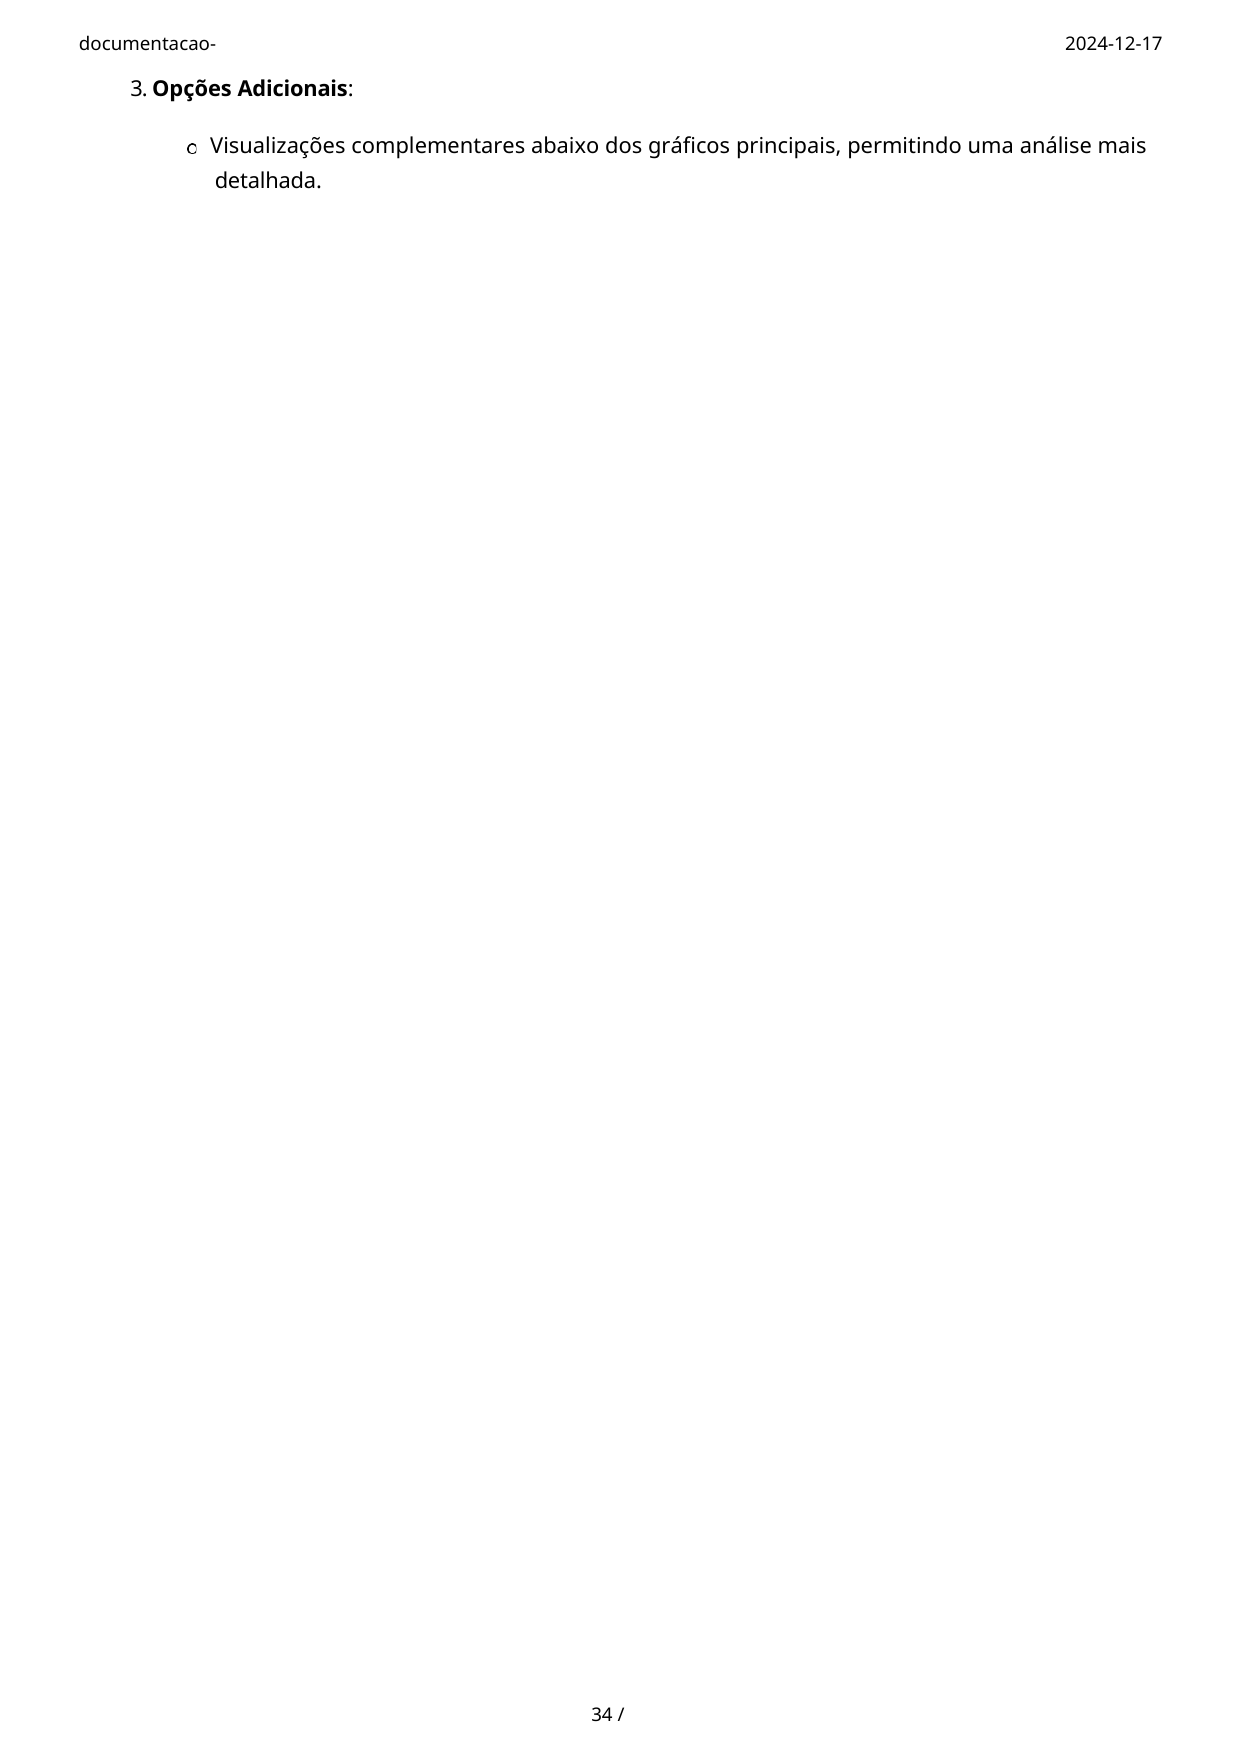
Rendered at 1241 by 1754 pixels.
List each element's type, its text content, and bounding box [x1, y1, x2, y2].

subtitle Opções Adicionais: [130, 73, 1166, 103]
text Visualizações complementares abaixo dos gráficos principais, permitindo uma análise mais detalhada. [187, 130, 1166, 194]
picture [187, 143, 197, 154]
